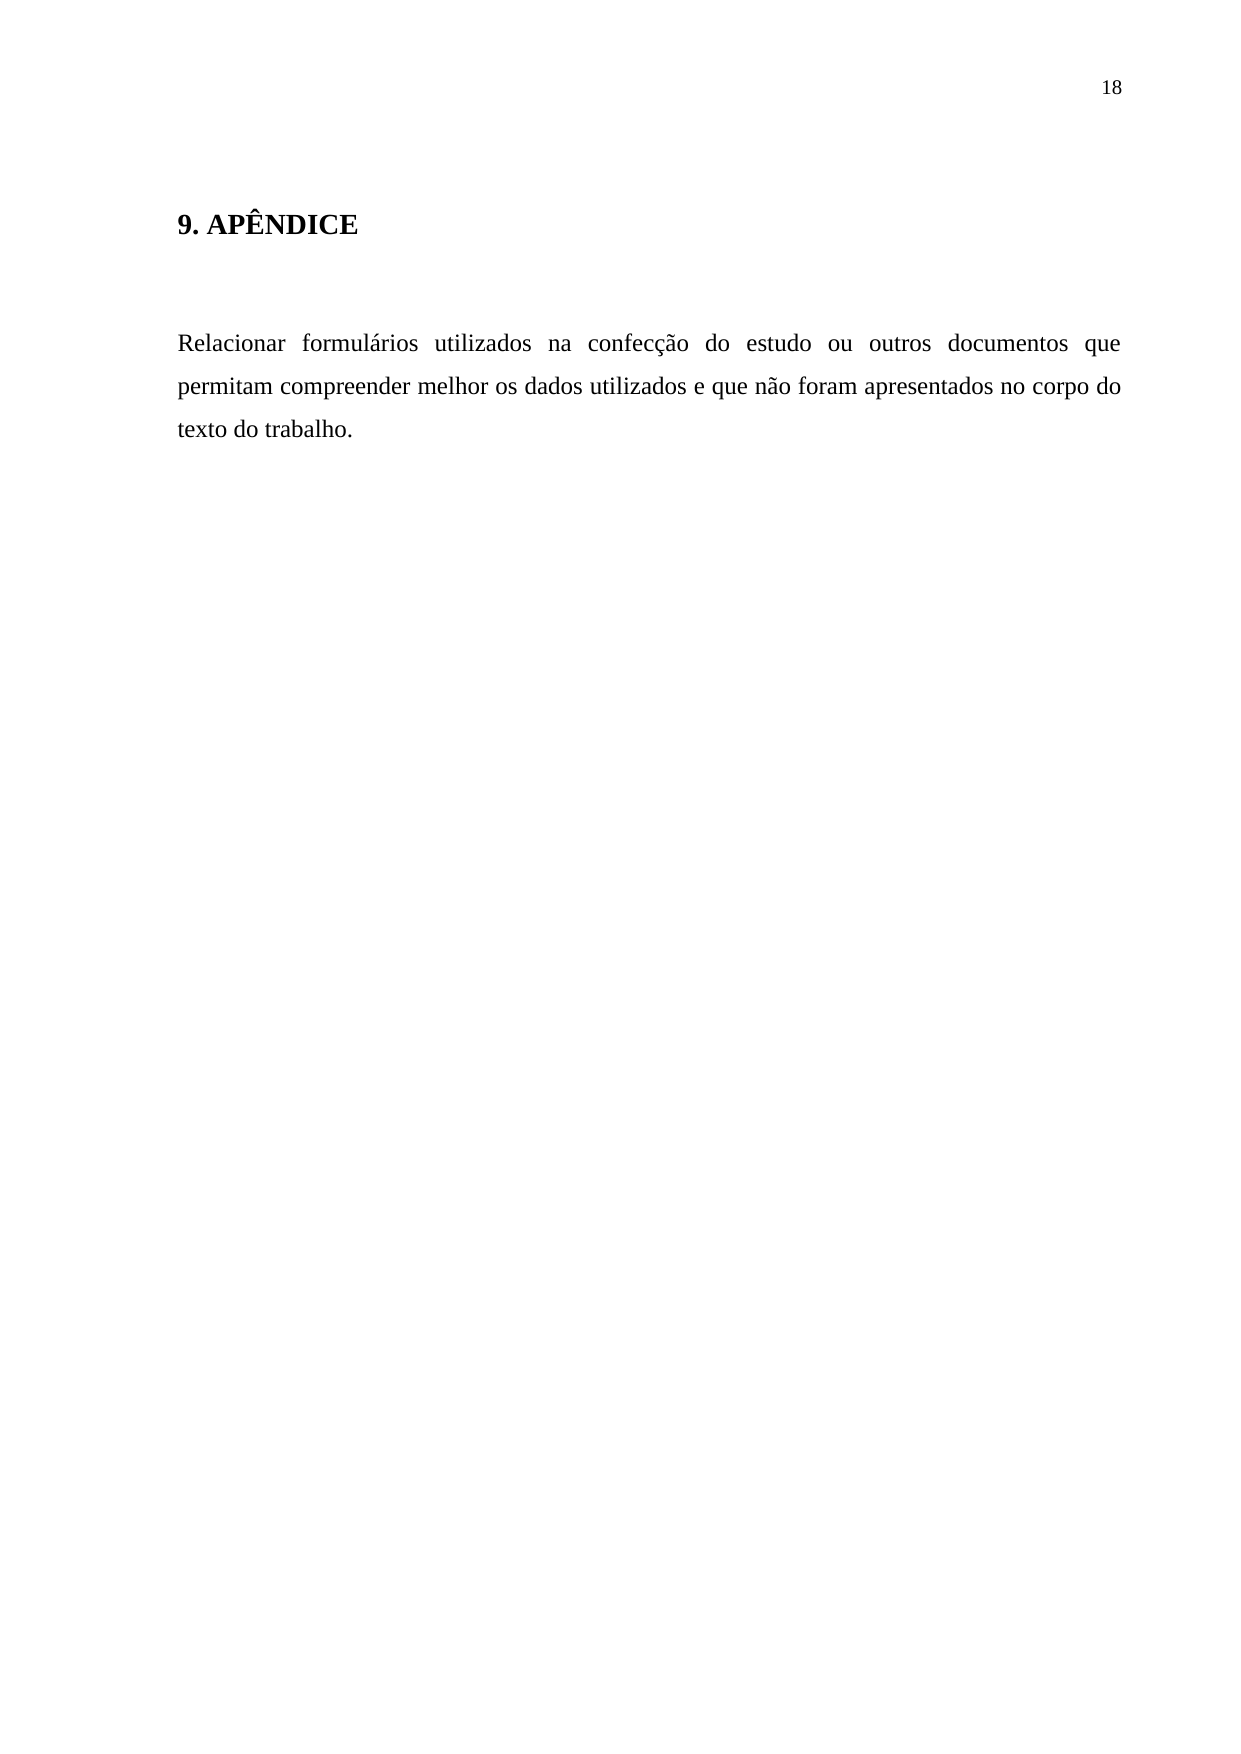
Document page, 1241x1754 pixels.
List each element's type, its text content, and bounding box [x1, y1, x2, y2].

subtitle APÊNDICE [177, 207, 1122, 240]
text Relacionar formulários utilizados na confecção do estudo ou outros documentos que permitam compreender melhor os dados utilizados e que não foram apresentados no corpo do texto do trabalho. [177, 328, 1122, 443]
